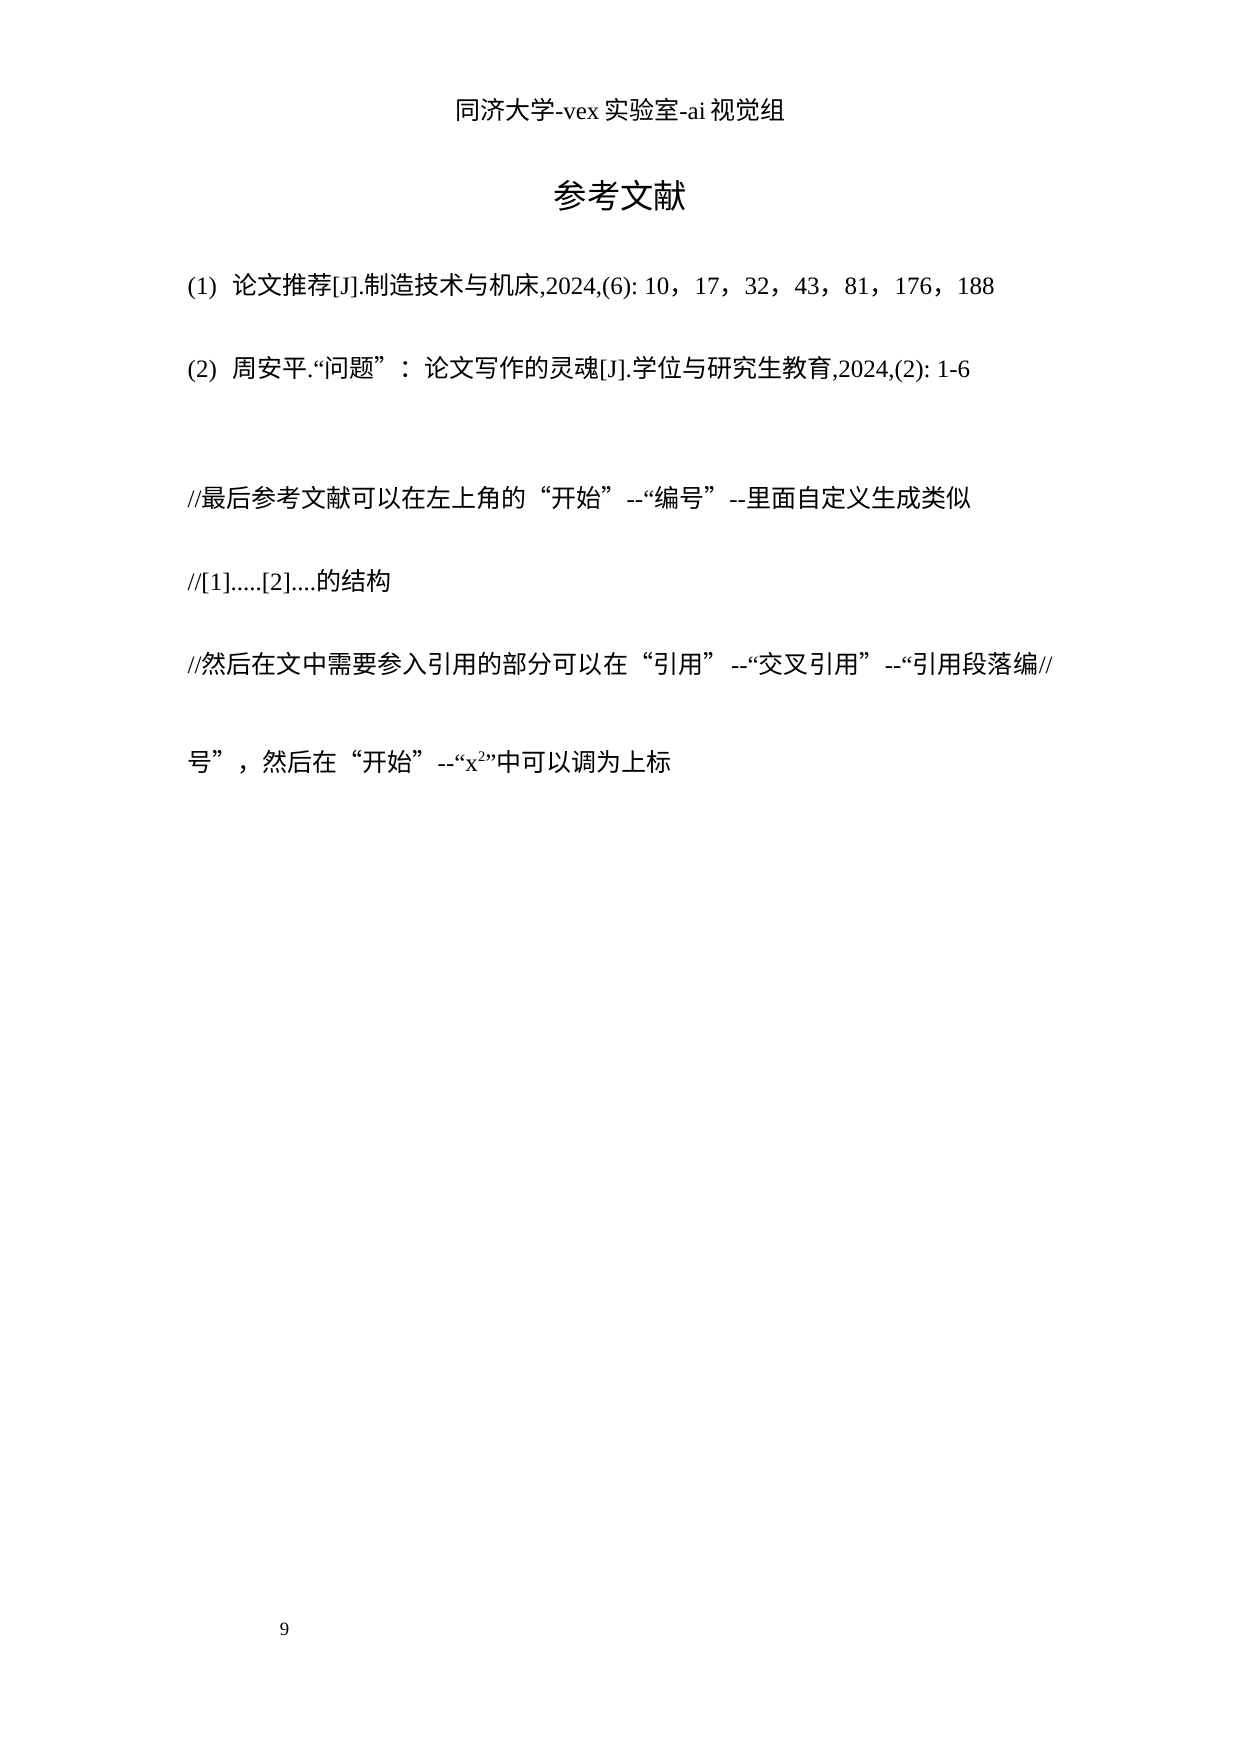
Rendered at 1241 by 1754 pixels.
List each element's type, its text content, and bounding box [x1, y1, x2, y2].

text //[1].....[2]....的结构 [187, 547, 1053, 612]
list 周安平.“问题”：论文写作的灵魂[J].学位与研究生教育,2024,(2): 1-6 [187, 334, 1053, 399]
subtitle 参考文献 [187, 162, 1053, 227]
text //最后参考文献可以在左上角的“开始”--“编号”--里面自定义生成类似 [187, 464, 1053, 529]
text //然后在文中需要参入引用的部分可以在“引用”--“交叉引用”--“引用段落编//号”，然后在“开始”--“x2”中可以调为上标 [187, 630, 1053, 793]
list 论文推荐[J].制造技术与机床,2024,(6): 10，17，32，43，81，176，188 [187, 251, 1053, 316]
